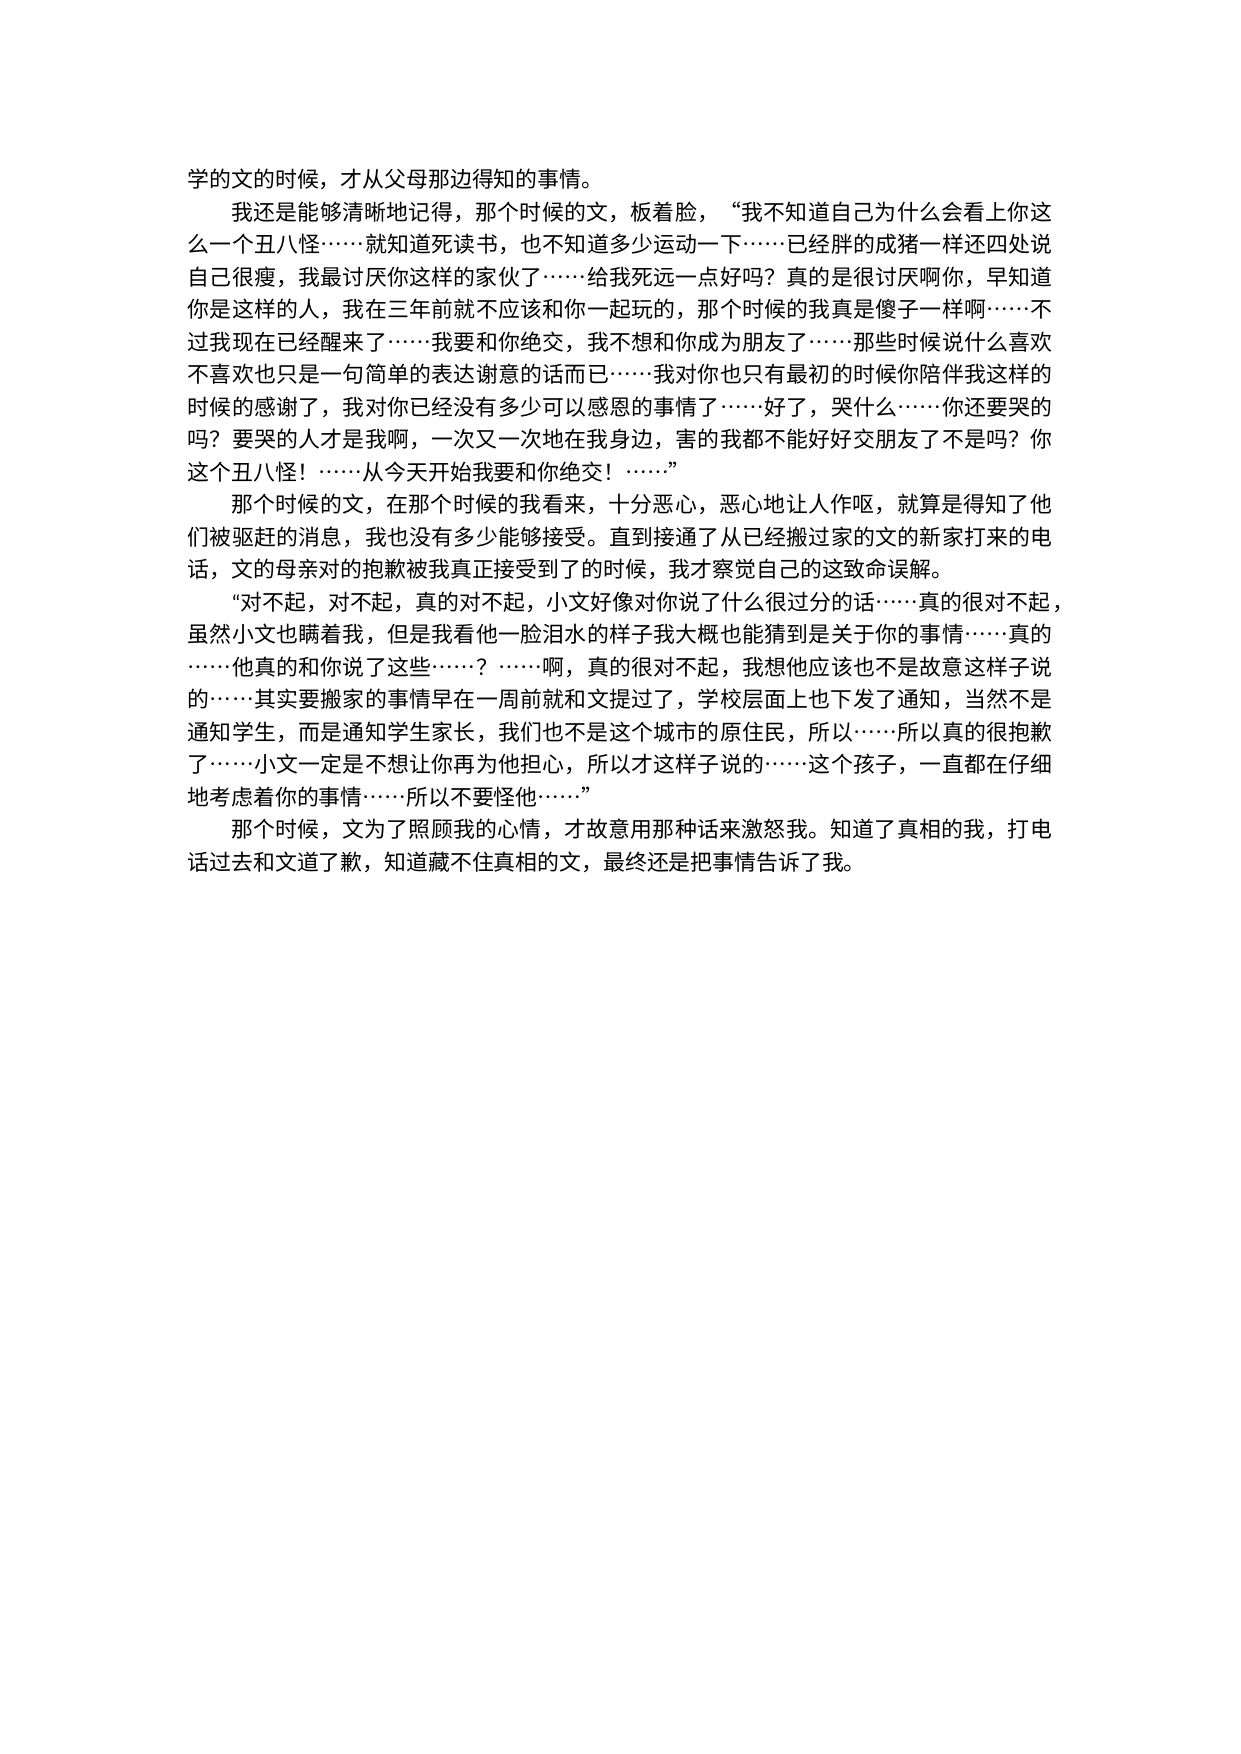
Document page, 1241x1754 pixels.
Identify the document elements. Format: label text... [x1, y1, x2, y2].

text 那个时候，文为了照顾我的心情，才故意用那种话来激怒我。知道了真相的我，打电话过去和文道了歉，知道藏不住真相的文，最终还是把事情告诉了我。 [187, 812, 1053, 877]
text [187, 162, 1053, 194]
text “对不起，对不起，真的对不起，小文好像对你说了什么很过分的话……真的很对不起，虽然小文也瞒着我，但是我看他一脸泪水的样子我大概也能猜到是关于你的事情……真的？……他真的和你说了这些……？……啊，真的很对不起，我想他应该也不是故意这样子说的……其实要搬家的事情早在一周前就和文提过了，学校层面上也下发了通知，当然不是通知学生，而是通知学生家长，我们也不是这个城市的原住民，所以……所以真的很抱歉了……小文一定是不想让你再为他担心，所以才这样子说的……这个孩子，一直都在仔细地考虑着你的事情……所以不要怪他……” [187, 584, 1053, 812]
text 那个时候的文，在那个时候的我看来，十分恶心，恶心地让人作呕，就算是得知了他们被驱赶的消息，我也没有多少能够接受。直到接通了从已经搬过家的文的新家打来的电话，文的母亲对的抱歉被我真正接受到了的时候，我才察觉自己的这致命误解。 [187, 487, 1053, 584]
text 我还是能够清晰地记得，那个时候的文，板着脸，“我不知道自己为什么会看上你这么一个丑八怪……就知道死读书，也不知道多少运动一下……已经胖的成猪一样还四处说自己很瘦，我最讨厌你这样的家伙了……给我死远一点好吗？真的是很讨厌啊你，早知道你是这样的人，我在三年前就不应该和你一起玩的，那个时候的我真是傻子一样啊……不过我现在已经醒来了……我要和你绝交，我不想和你成为朋友了……那些时候说什么喜欢不喜欢也只是一句简单的表达谢意的话而已……我对你也只有最初的时候你陪伴我这样的时候的感谢了，我对你已经没有多少可以感恩的事情了……好了，哭什么……你还要哭的吗？要哭的人才是我啊，一次又一次地在我身边，害的我都不能好好交朋友了不是吗？你这个丑八怪！……从今天开始我要和你绝交！……” [187, 194, 1053, 487]
